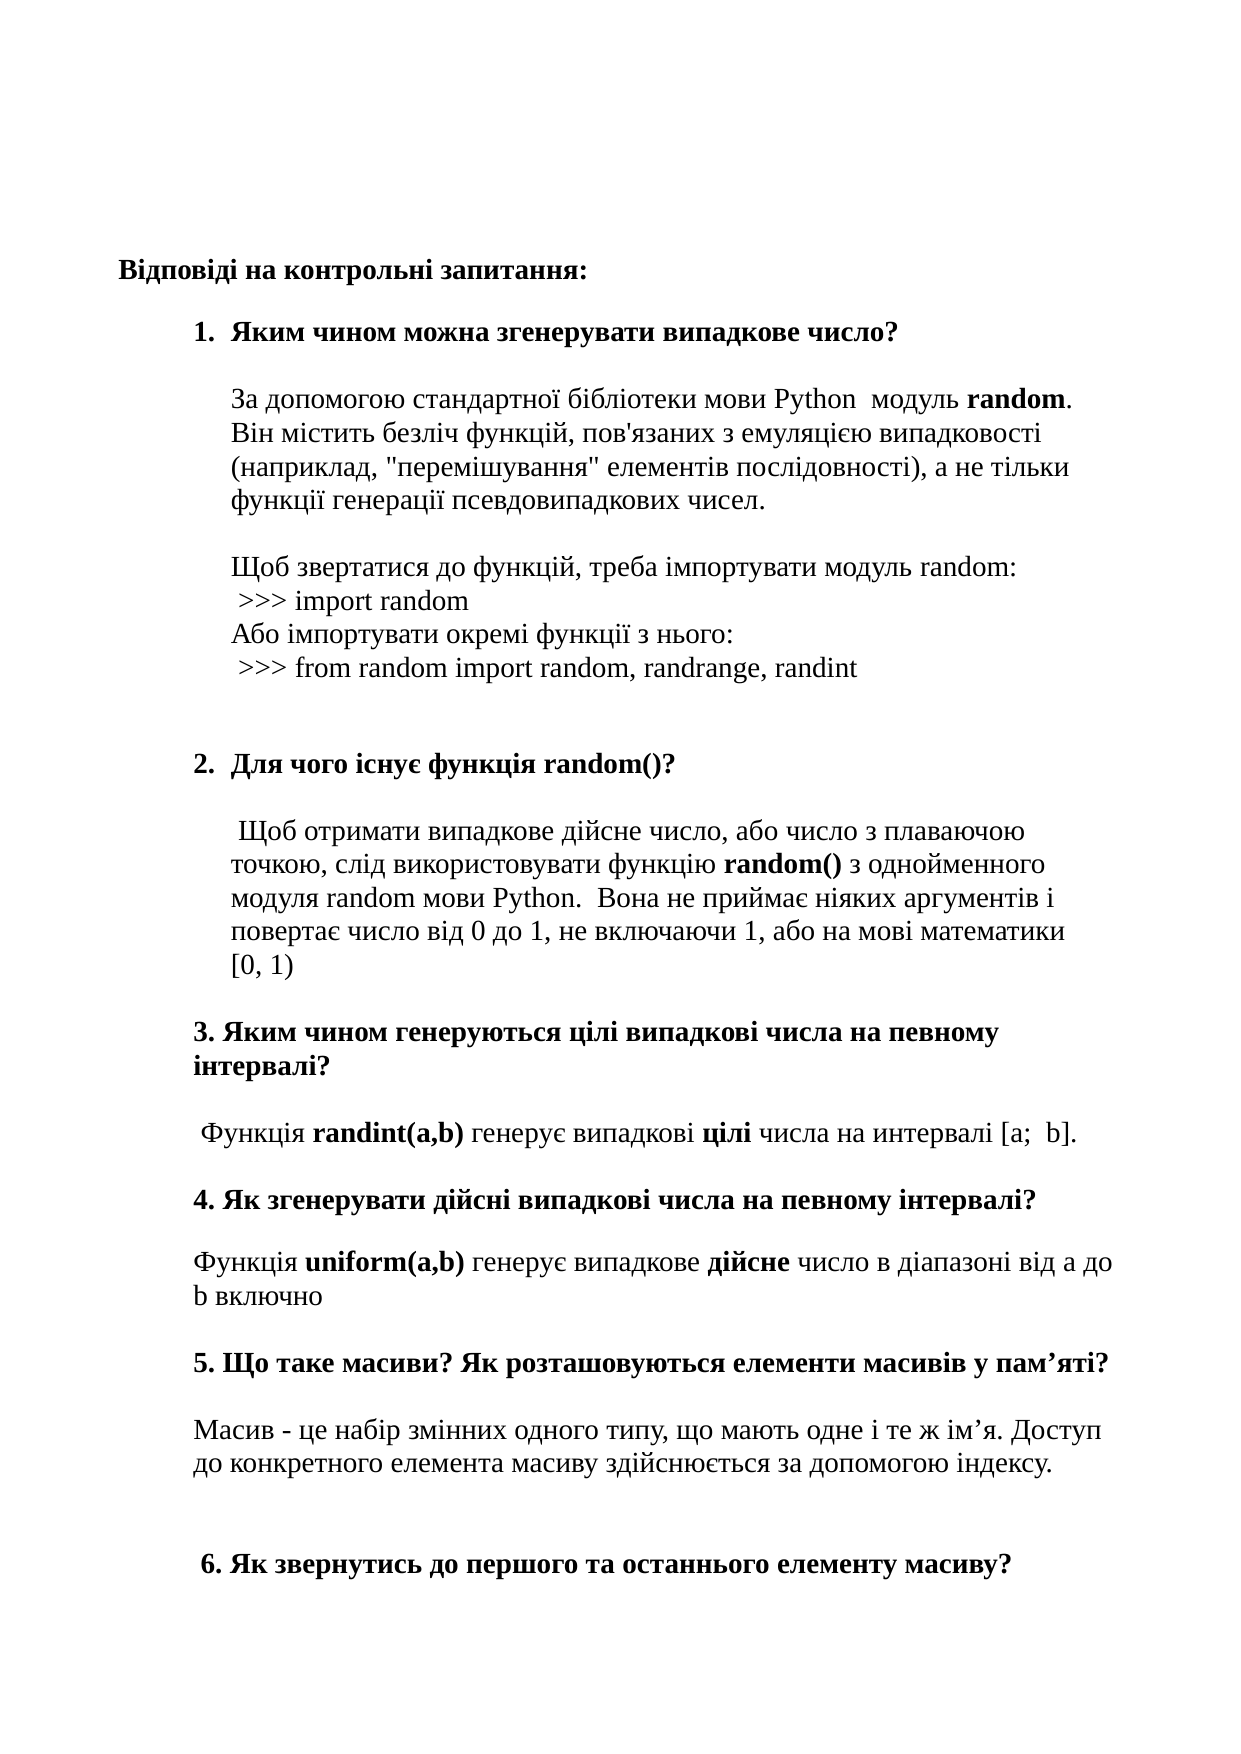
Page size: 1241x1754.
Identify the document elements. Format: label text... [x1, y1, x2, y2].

list Для чого існує функція random()? [193, 746, 1122, 779]
list Щоб звертатися до функцій, треба імпортувати модуль random: [231, 549, 1122, 583]
list Або імпортувати окремі функції з нього: [231, 616, 1122, 650]
list За допомогою стандартної бібліотеки мови Python модуль random. Він містить безліч функцій, пов'язаних з емуляцією випадковості (наприклад, "перемішування" елементів послідовності), а не тільки функції генерації псевдовипадкових чисел. [231, 382, 1122, 516]
list 6. Як звернутись до першого та останнього елементу масиву? [193, 1546, 1122, 1579]
list Функція uniform(a,b) генерує випадкове дійсне число в діапазоні від a до b включно [193, 1244, 1122, 1311]
list Яким чином можна згенерувати випадкове число? [193, 314, 1122, 348]
list Функція randint(a,b) генерує випадкові цілі числа на интервалі [a; b]. [193, 1115, 1122, 1148]
list Масив - це набір змінних одного типу, що мають одне і те ж ім’я. Доступ до конкретного елемента масиву здійснюється за допомогою індексу. [193, 1412, 1122, 1479]
list [0, 1) [231, 947, 1122, 981]
list 4. Як згенерувати дійсні випадкові числа на певному інтервалі? [193, 1182, 1122, 1215]
list 5. Що таке масиви? Як розташовуються елементи масивів у пам’яті? [193, 1345, 1122, 1378]
list 3. Яким чином генеруються цілі випадкові числа на певному інтервалі? [193, 1014, 1122, 1081]
text Відповіді на контрольні запитання: [118, 252, 1122, 286]
list >>> import random [231, 583, 1122, 616]
list >>> from random import random, randrange, randint [231, 650, 1122, 683]
list Щоб отримати випадкове дійсне число, або число з плаваючою точкою, слід використовувати функцію random() з однойменного модуля random мови Python. Вона не приймає ніяких аргументів і повертає число від 0 до 1, не включаючи 1, або на мові математики [231, 813, 1122, 947]
